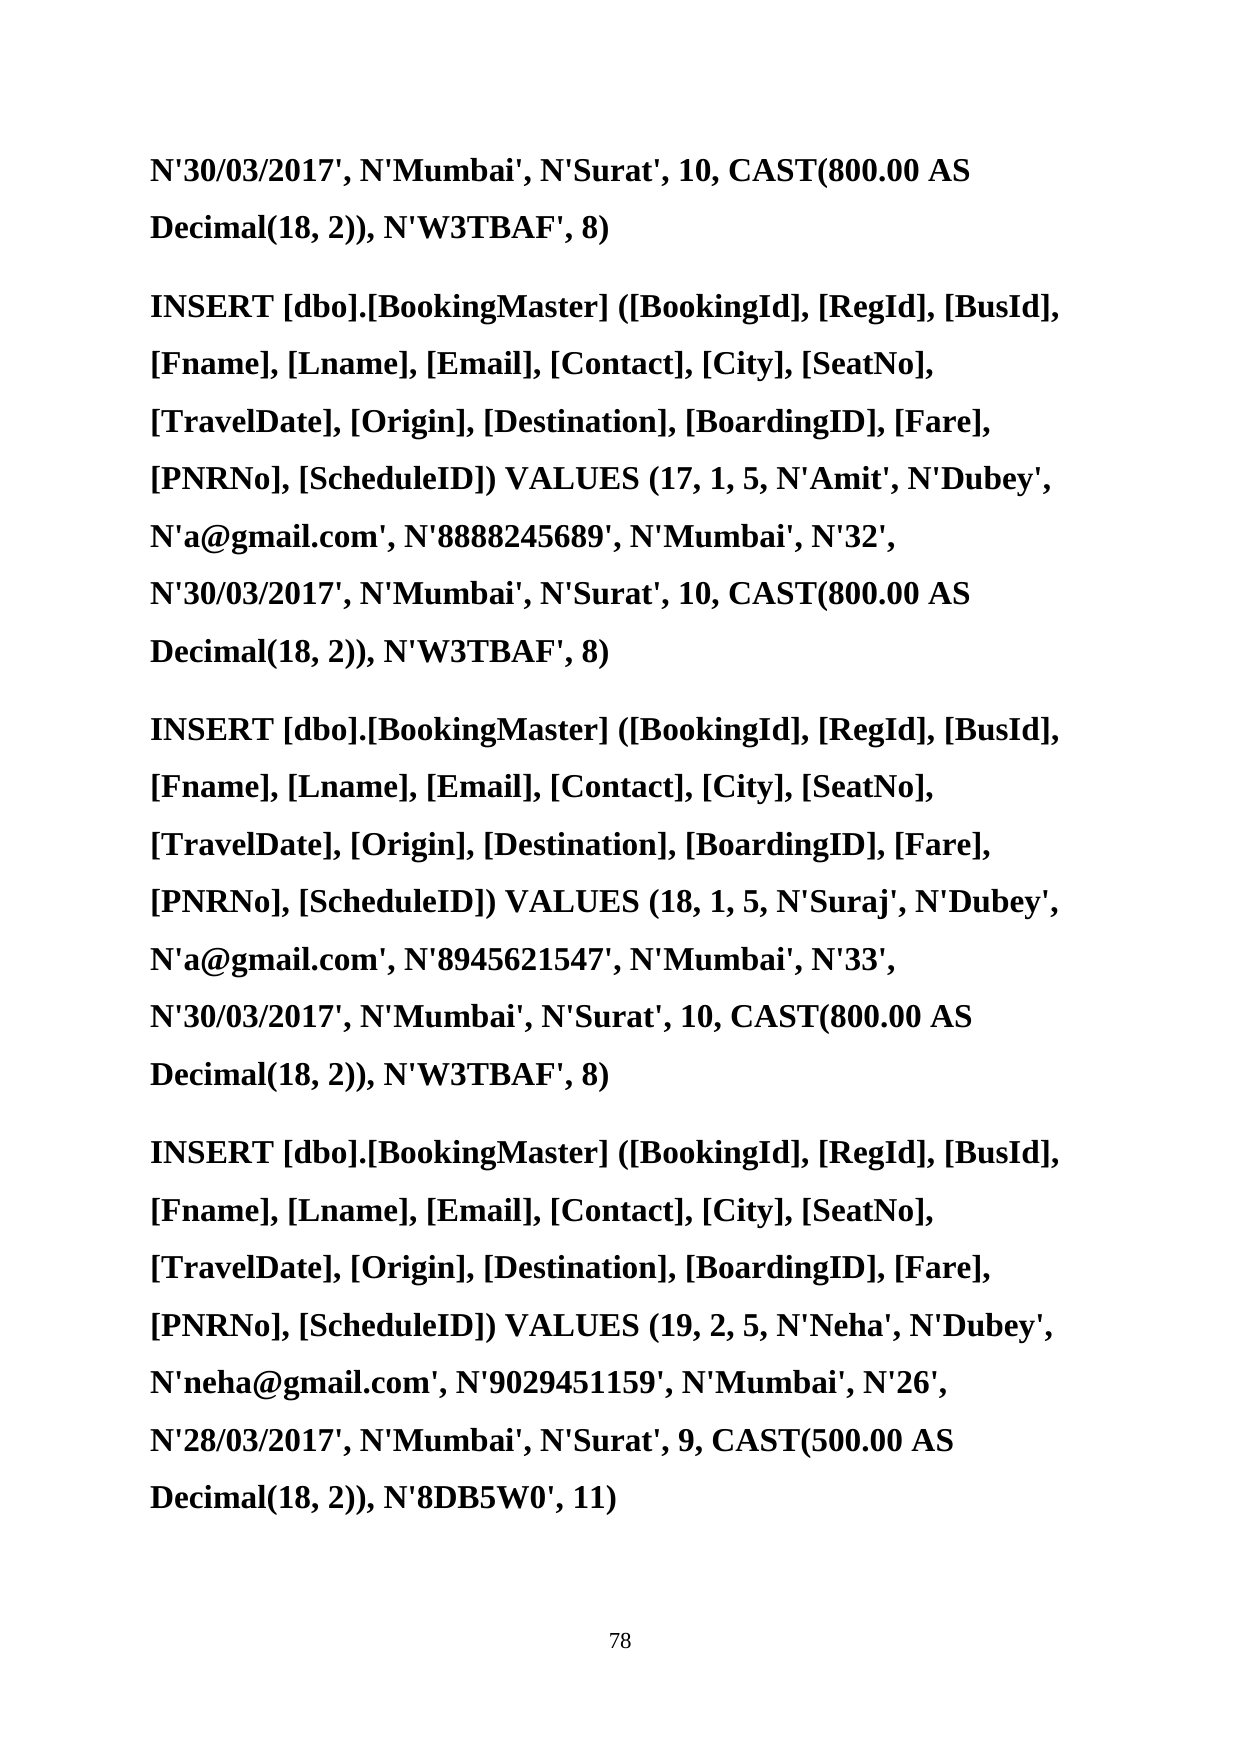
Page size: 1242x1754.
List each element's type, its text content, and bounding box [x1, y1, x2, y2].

text INSERT [dbo].[BookingMaster] ([BookingId], [RegId], [BusId], [Fname], [Lname], [Email], [Contact], [City], [SeatNo], [TravelDate], [Origin], [Destination], [BoardingID], [Fare], [PNRNo], [ScheduleID]) VALUES (19, 2, 5, N'Neha', N'Dubey', [150, 1132, 1084, 1343]
text N'neha@gmail.com', N'9029451159', N'Mumbai', N'26', N'28/03/2017', N'Mumbai', N'Surat', 9, CAST(500.00 AS Decimal(18, 2)), N'8DB5W0', 11) [150, 1362, 956, 1516]
text INSERT [dbo].[BookingMaster] ([BookingId], [RegId], [BusId], [Fname], [Lname], [Email], [Contact], [City], [SeatNo], [TravelDate], [Origin], [Destination], [BoardingID], [Fare], [PNRNo], [ScheduleID]) VALUES (17, 1, 5, N'Amit', N'Dubey', [150, 286, 1084, 497]
text N'30/03/2017', N'Mumbai', N'Surat', 10, CAST(800.00 AS Decimal(18, 2)), N'W3TBAF', 8) [150, 150, 972, 246]
text INSERT [dbo].[BookingMaster] ([BookingId], [RegId], [BusId], [Fname], [Lname], [Email], [Contact], [City], [SeatNo], [TravelDate], [Origin], [Destination], [BoardingID], [Fare], [PNRNo], [ScheduleID]) VALUES (18, 1, 5, N'Suraj', N'Dubey', N'a@gmail.com', N'8945621547', N'Mumbai', N'33', N'30/03/2017', N'Mumbai', N'Surat', 10, CAST(800.00 AS Decimal(18, 2)), N'W3TBAF', 8) [150, 709, 1084, 1092]
text N'a@gmail.com', N'8888245689', N'Mumbai', N'32', N'30/03/2017', N'Mumbai', N'Surat', 10, CAST(800.00 AS Decimal(18, 2)), N'W3TBAF', 8) [150, 516, 972, 669]
